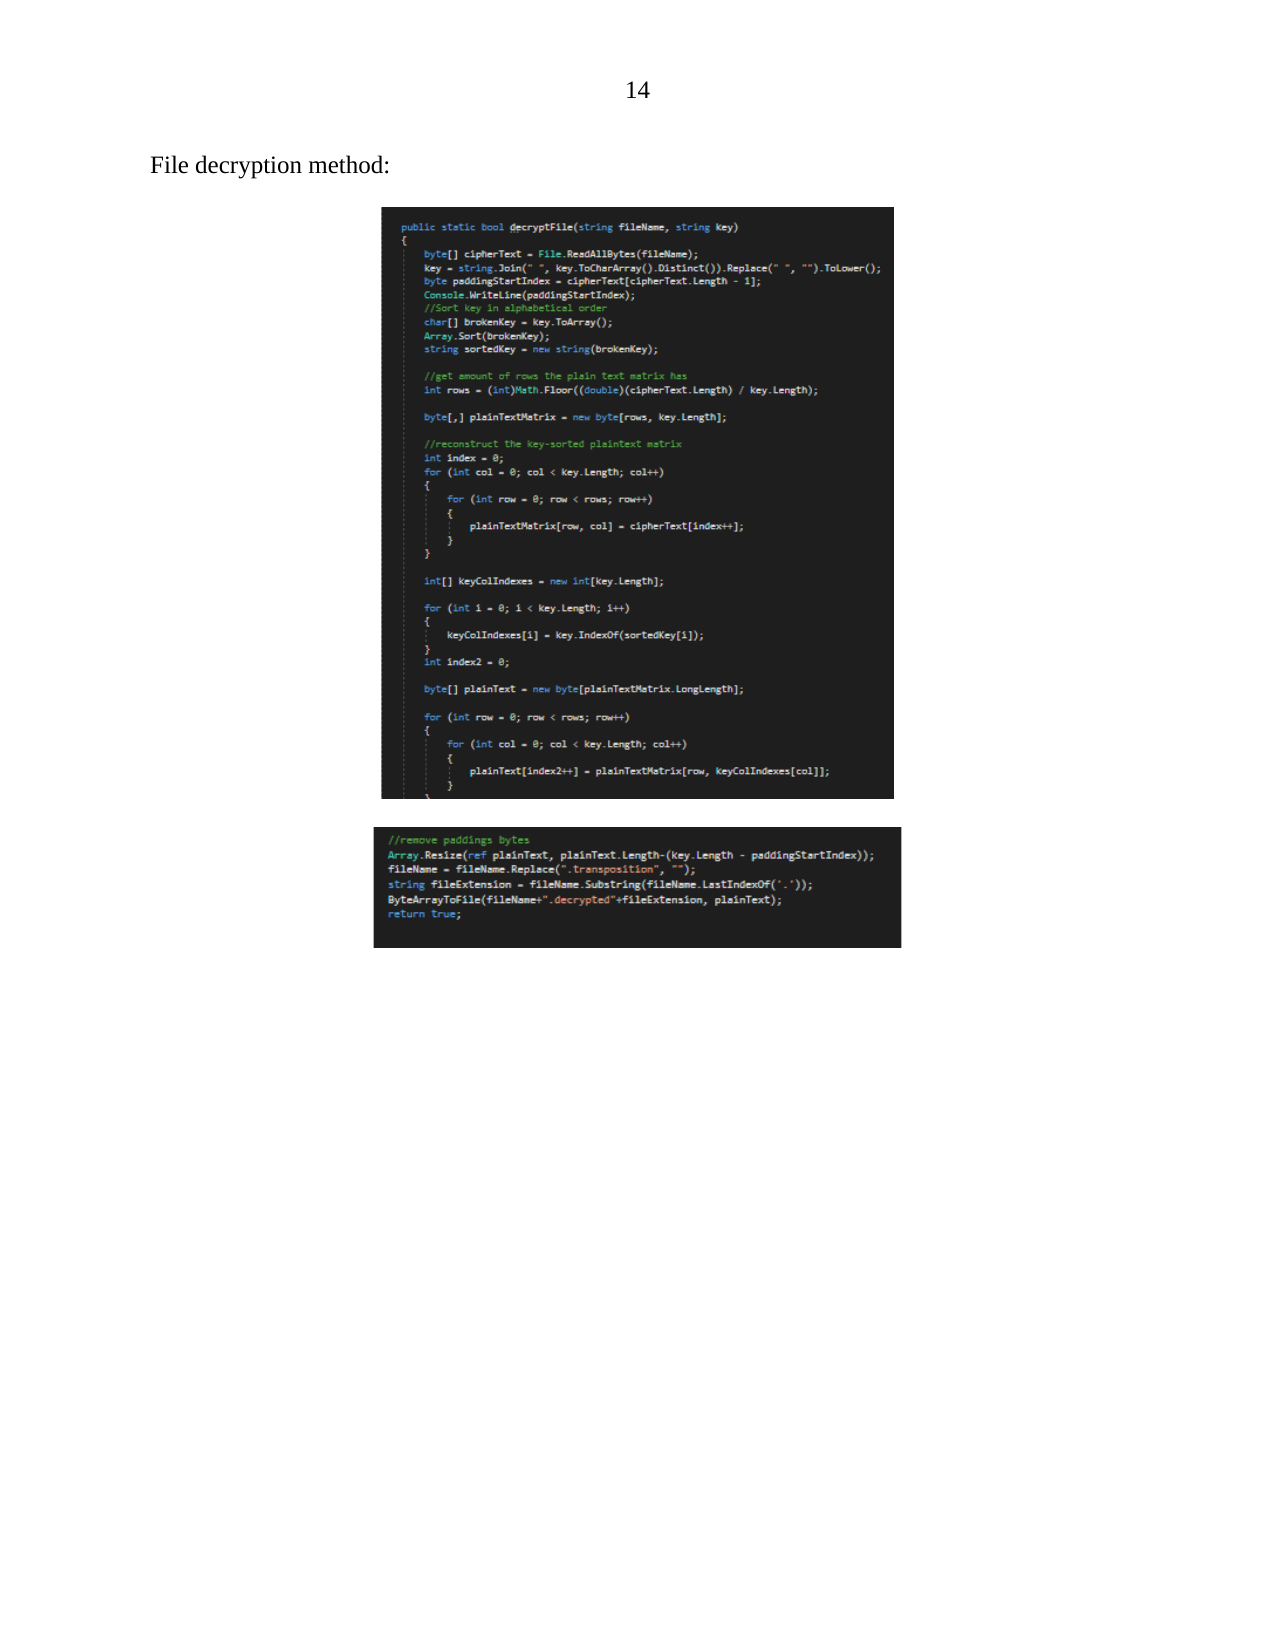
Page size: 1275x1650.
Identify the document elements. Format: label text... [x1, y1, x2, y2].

picture [373, 827, 902, 948]
text File decryption method: [150, 150, 1125, 179]
picture [381, 207, 894, 799]
